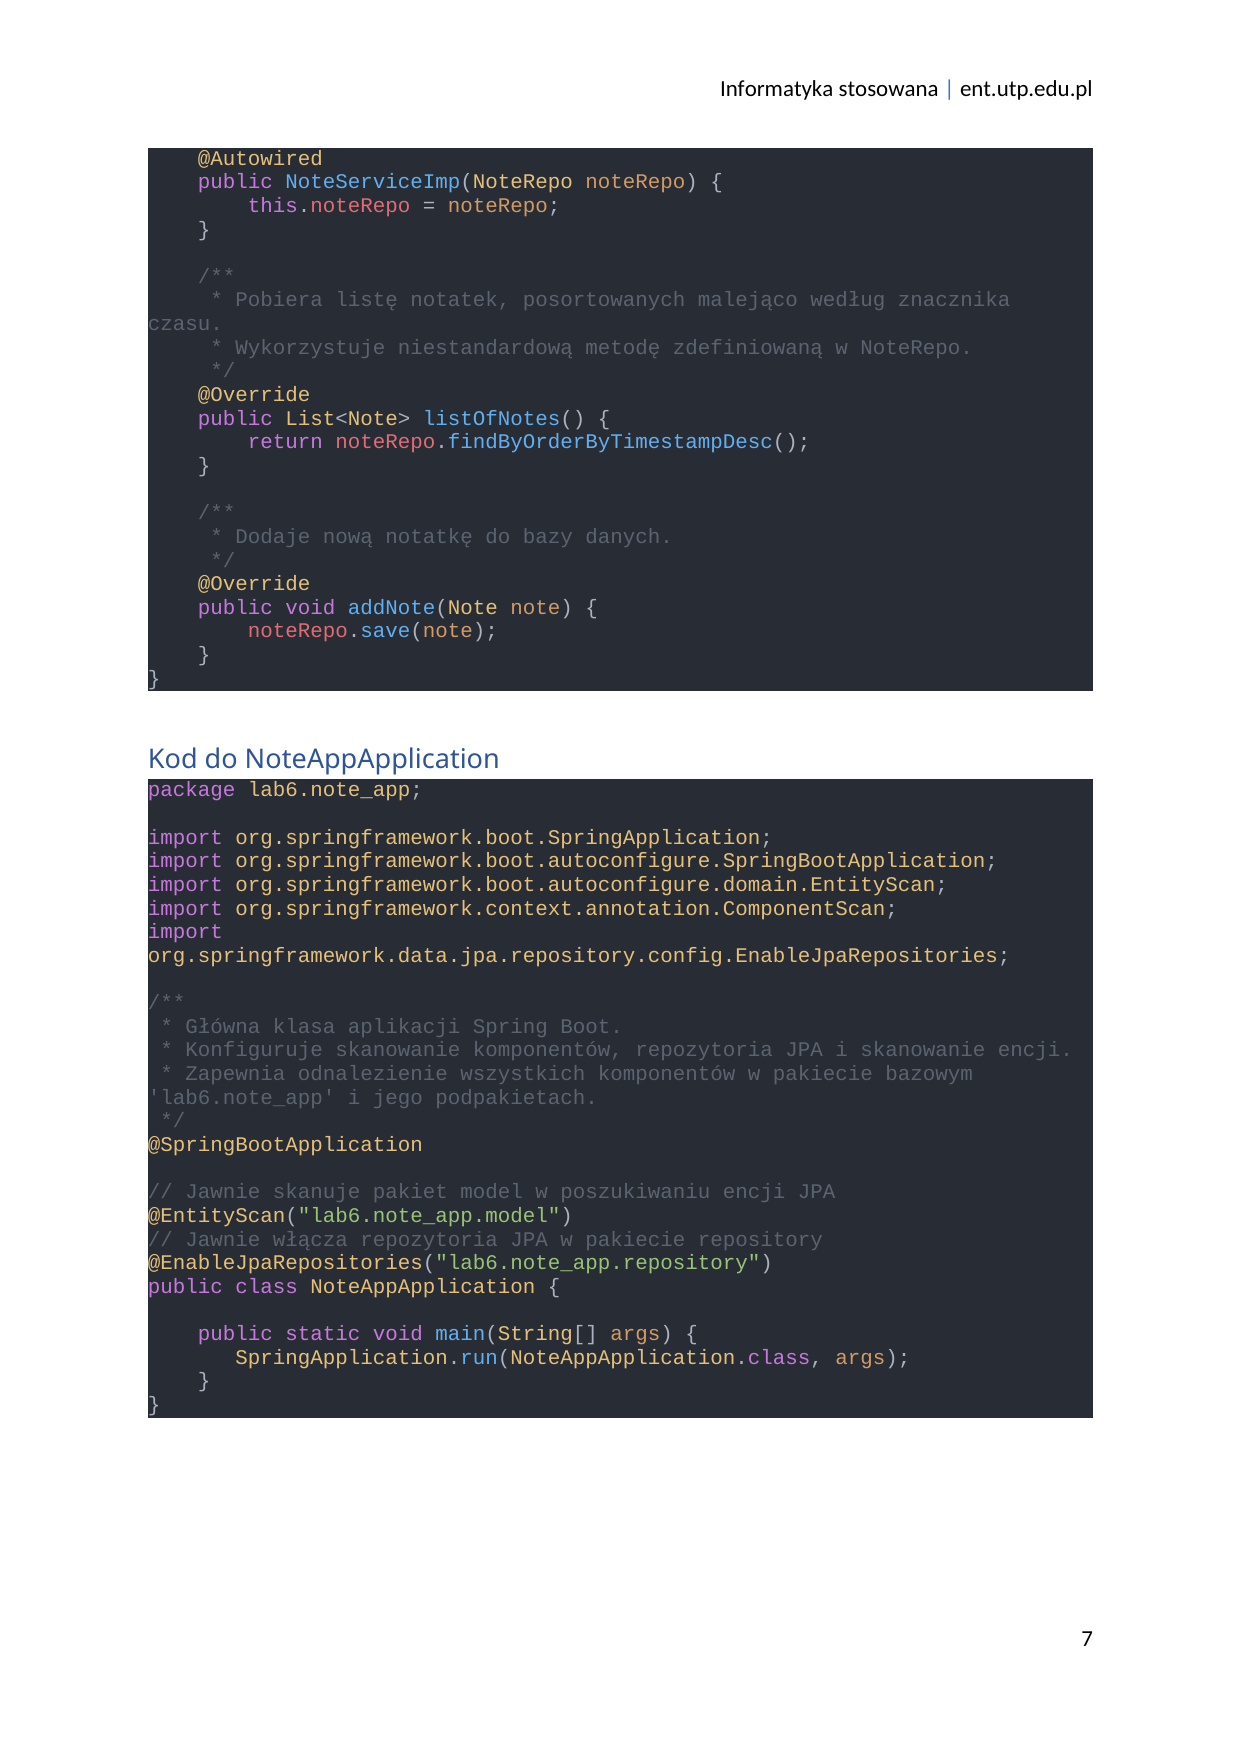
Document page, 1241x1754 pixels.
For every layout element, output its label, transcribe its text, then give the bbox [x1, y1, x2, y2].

subtitle Kod do NoteAppApplication [148, 739, 1093, 776]
text package lab6.note_app; import org.springframework.boot.SpringApplication; import org.springframework.boot.autoconfigure.SpringBootApplication; import org.springframework.boot.autoconfigure.domain.EntityScan; import org.springframework.context.annotation.ComponentScan; import org.springframework.data.jpa.repository.config.EnableJpaRepositories; /** * Główna klasa aplikacji Spring Boot. * Konfiguruje skanowanie komponentów, repozytoria JPA i skanowanie encji. * Zapewnia odnalezienie wszystkich komponentów w pakiecie bazowym 'lab6.note_app' i jego podpakietach. */ @SpringBootApplication // Jawnie skanuje pakiet model w poszukiwaniu encji JPA @EntityScan("lab6.note_app.model") // Jawnie włącza repozytoria JPA w pakiecie repository @EnableJpaRepositories("lab6.note_app.repository") public class NoteAppApplication { public static void main(String[] args) { SpringApplication.run(NoteAppApplication.class, args); } } [148, 779, 1093, 1418]
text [148, 148, 1093, 691]
